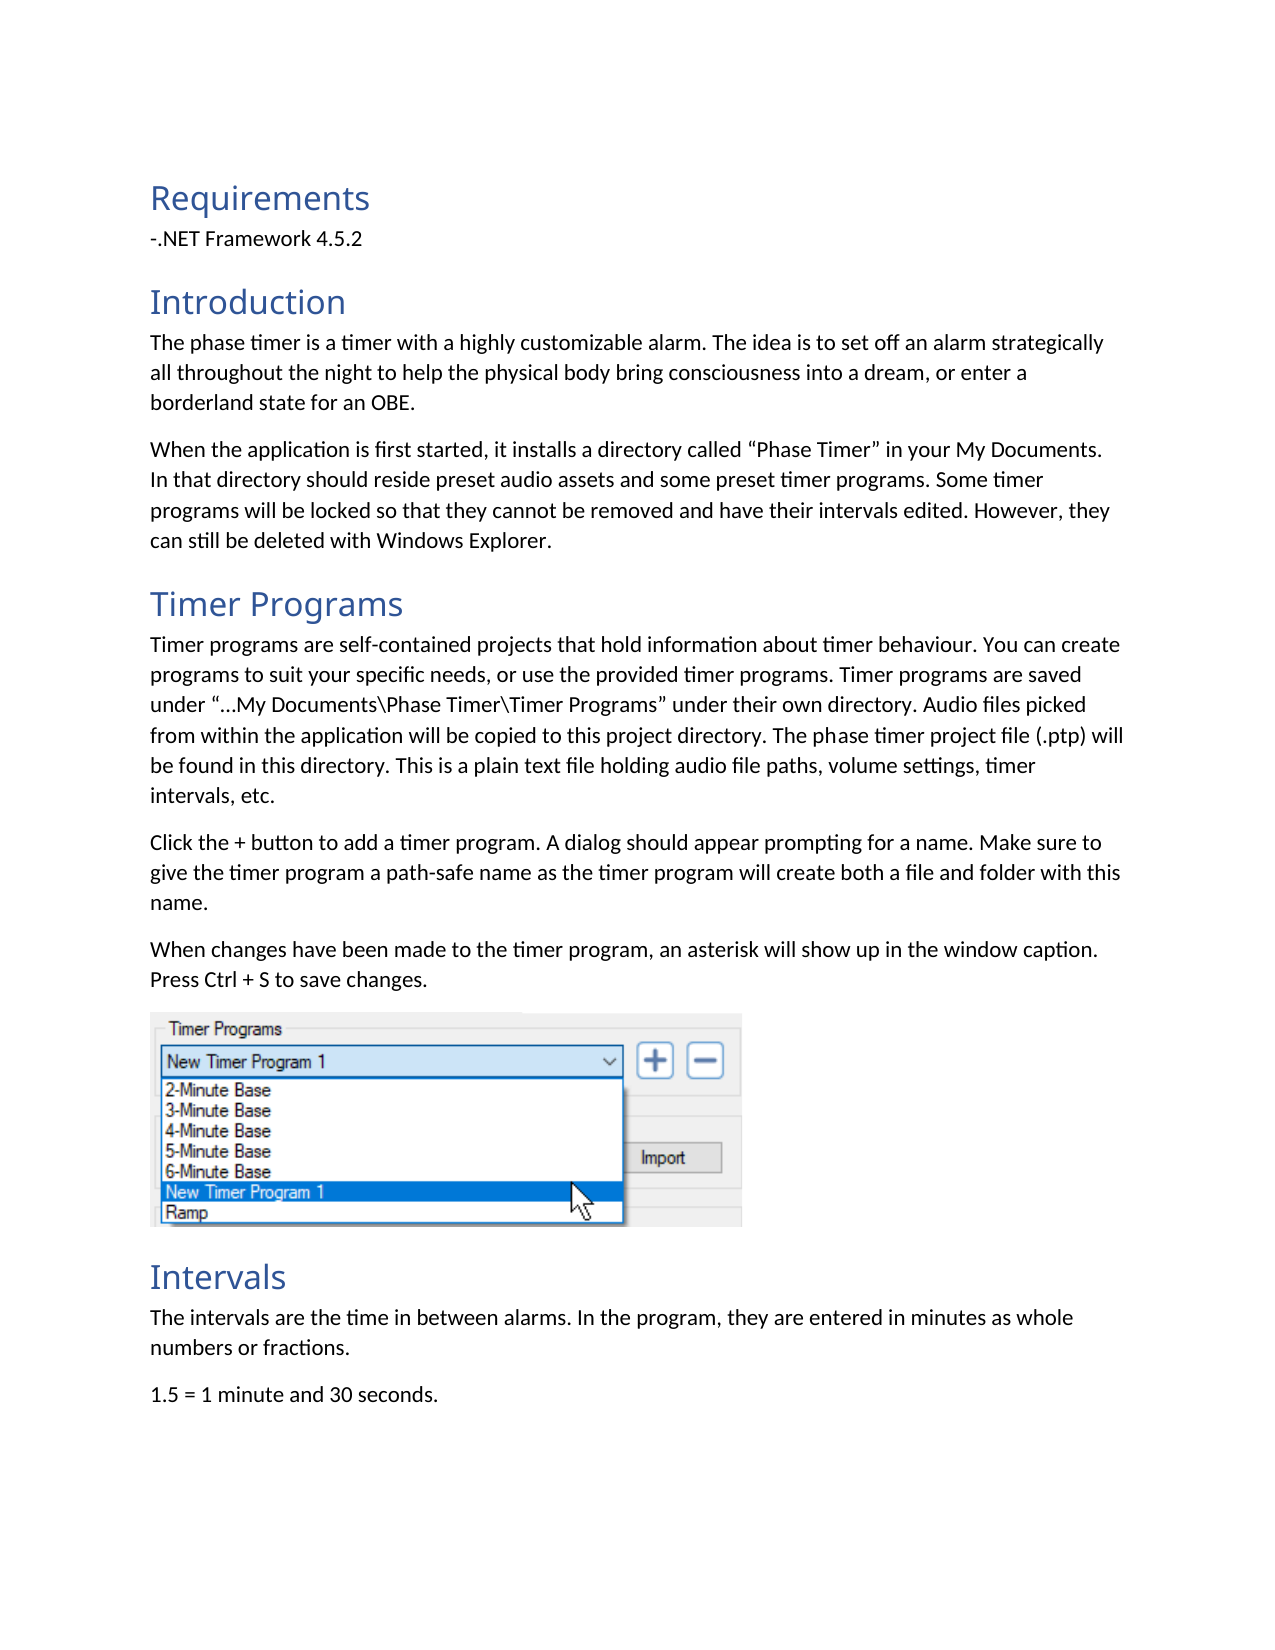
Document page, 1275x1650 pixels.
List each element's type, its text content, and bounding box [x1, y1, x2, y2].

text When changes have been made to the timer program, an asterisk will show up in the window caption. Press Ctrl + S to save changes. [150, 935, 1125, 994]
subtitle Timer Programs [150, 581, 1125, 627]
subtitle Introduction [150, 279, 1125, 324]
text 1.5 = 1 minute and 30 seconds. [150, 1380, 1125, 1408]
text The phase timer is a timer with a highly customizable alarm. The idea is to set off an alarm strategically all throughout the night to help the physical body bring consciousness into a dream, or enter a borderland state for an OBE. [150, 328, 1125, 417]
text -.NET Framework 4.5.2 [150, 224, 1125, 252]
subtitle Intervals [150, 1254, 1125, 1299]
text When the application is first started, it installs a directory called “Phase Timer” in your My Documents. In that directory should reside preset audio assets and some preset timer programs. Some timer programs will be locked so that they cannot be removed and have their intervals edited. However, they can still be deleted with Windows Explorer. [150, 435, 1125, 554]
text Timer programs are self-contained projects that hold information about timer behaviour. You can create programs to suit your specific needs, or use the provided timer programs. Timer programs are saved under “…My Documents\Phase Timer\Timer Programs” under their own directory. Audio files picked from within the application will be copied to this project directory. The phase timer project file (.ptp) will be found in this directory. This is a plain text file holding audio file paths, volume settings, timer intervals, etc. [150, 630, 1125, 809]
subtitle Requirements [150, 175, 1125, 220]
text Click the + button to add a timer program. A dialog should appear prompting for a name. Make sure to give the timer program a path-safe name as the timer program will create both a file and folder with this name. [150, 828, 1125, 917]
picture [150, 1012, 743, 1227]
text The intervals are the time in between alarms. In the program, they are entered in minutes as whole numbers or fractions. [150, 1303, 1125, 1361]
